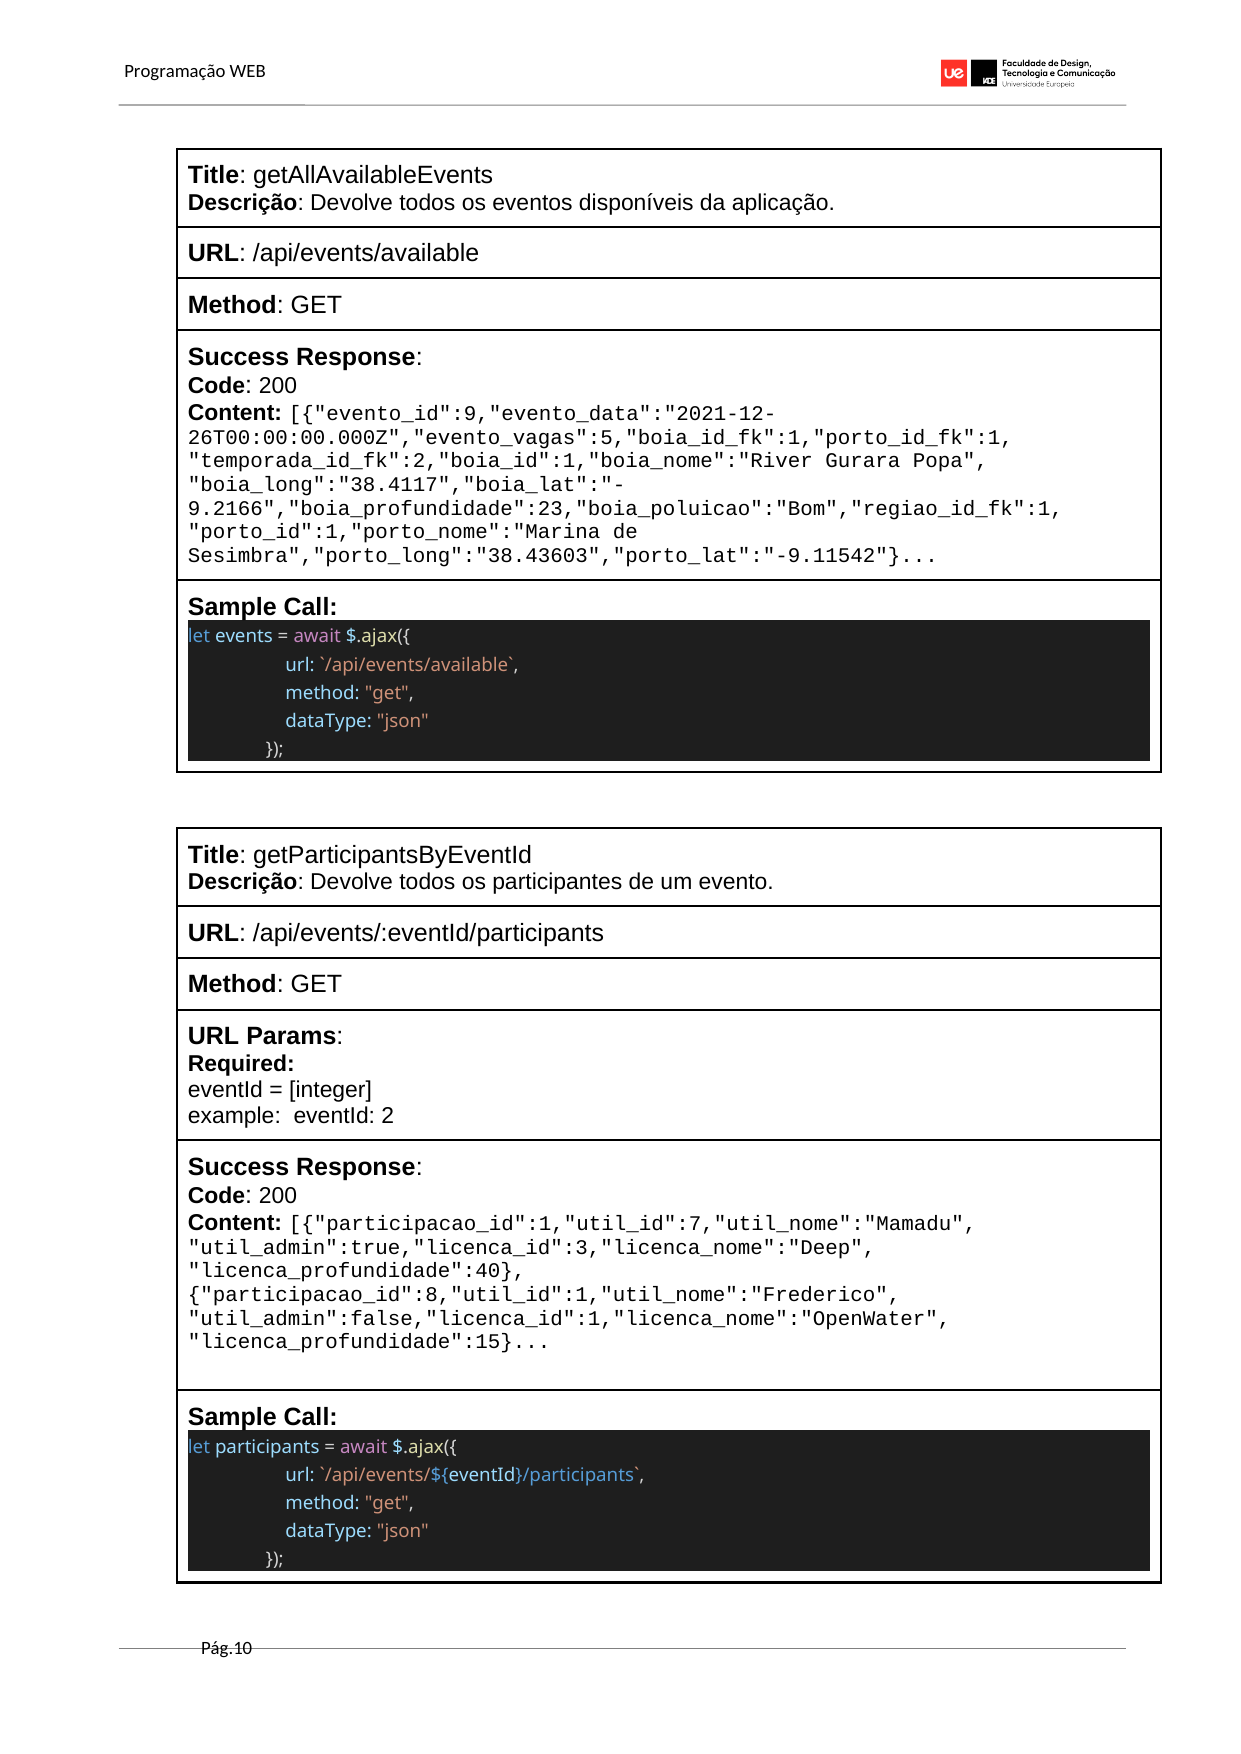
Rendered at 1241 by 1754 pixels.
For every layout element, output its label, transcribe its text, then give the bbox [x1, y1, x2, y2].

table_cell Method: GET [178, 959, 1160, 1008]
table_header Title: getAllAvailableEvents Descrição: Devolve todos os eventos disponíveis da aplicação. [178, 150, 1160, 226]
table_cell Success Response: Code: 200 Content: [{"evento_id":9,"evento_data":"2021-12-26T00:00:00.000Z","evento_vagas":5,"boia_id_fk":1,"porto_id_fk":1, "temporada_id_fk":2,"boia_id":1,"boia_nome":"River Gurara Popa", "boia_long":"38.4117","boia_lat":"-9.2166","boia_profundidade":23,"boia_poluicao":"Bom","regiao_id_fk":1, "porto_id":1,"porto_nome":"Marina de Sesimbra","porto_long":"38.43603","porto_lat":"-9.11542"}... [178, 331, 1160, 579]
picture [927, 49, 1129, 98]
table_cell Sample Call: let participants = await $.ajax({ url: `/api/events/${eventId}/participants`, method: "get", dataType: "json" }); [178, 1391, 1160, 1581]
table_header Title: getParticipantsByEventId Descrição: Devolve todos os participantes de um evento. [178, 829, 1160, 905]
table_cell Method: GET [178, 279, 1160, 329]
table_cell Success Response: Code: 200 Content: [{"participacao_id":1,"util_id":7,"util_nome":"Mamadu", "util_admin":true,"licenca_id":3,"licenca_nome":"Deep", "licenca_profundidade":40}, {"participacao_id":8,"util_id":1,"util_nome":"Frederico", "util_admin":false,"licenca_id":1,"licenca_nome":"OpenWater", "licenca_profundidade":15}... [178, 1141, 1160, 1389]
table_cell URL: /api/events/:eventId/participants [178, 907, 1160, 957]
table_cell URL: /api/events/available [178, 228, 1160, 277]
table_cell URL Params: Required: eventId = [integer] example: eventId: 2 [178, 1011, 1160, 1139]
table_cell Sample Call: let events = await $.ajax({ url: `/api/events/available`, method: "get", dataType: "json" }); [178, 581, 1160, 771]
